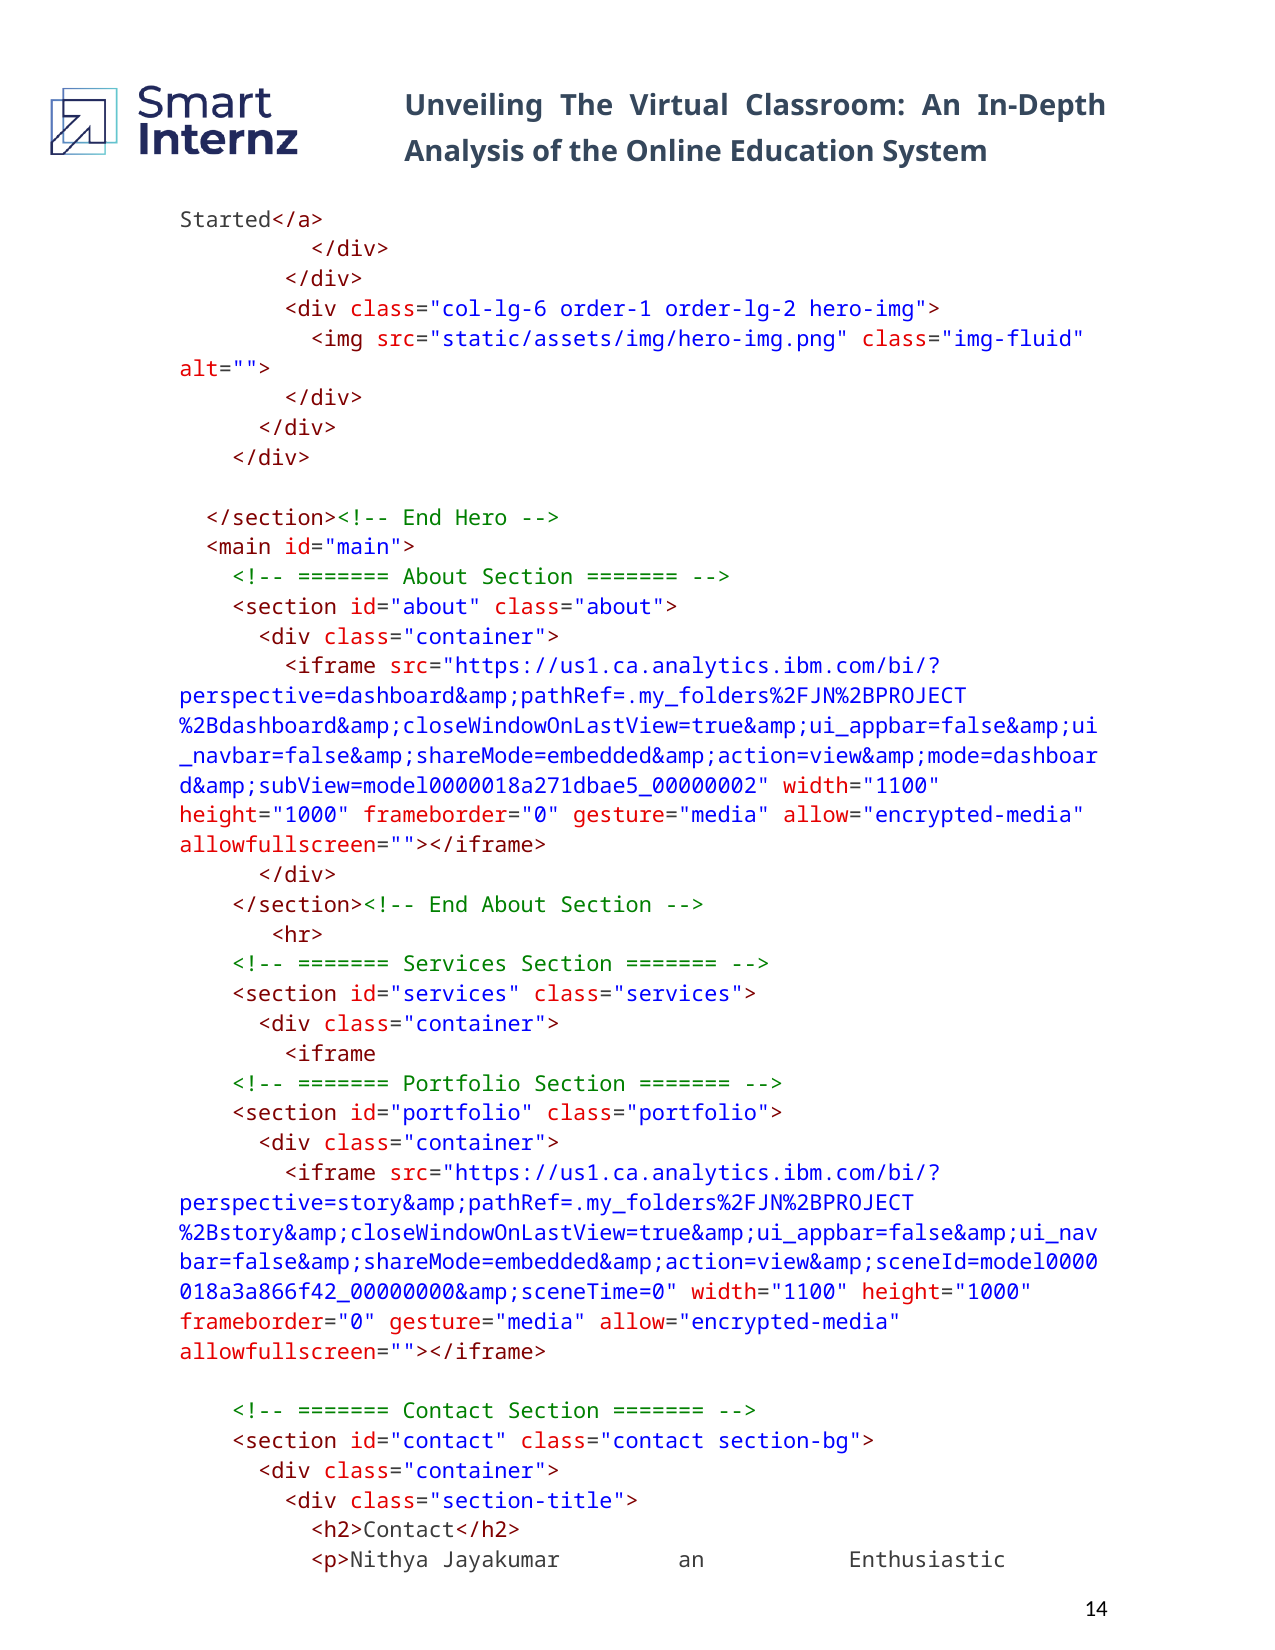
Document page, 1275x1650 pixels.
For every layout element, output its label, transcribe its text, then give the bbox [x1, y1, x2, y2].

text <p>Nithya Jayakumar an Enthusiastic learner</p> [179, 1544, 1107, 1574]
text <section id="about" class="about"> [179, 591, 1107, 621]
text </section><!-- End Hero --> [179, 502, 1107, 531]
text <div class="container"> [179, 1127, 1107, 1157]
text <div class="container"> [179, 1455, 1107, 1485]
text <div class="container"> [179, 621, 1107, 651]
text </div> [179, 412, 1107, 442]
text <!-- ======= Services Section ======= --> [179, 948, 1107, 978]
text <section id="contact" class="contact section-bg"> [179, 1425, 1107, 1455]
text <h2>Contact</h2> [179, 1514, 1107, 1544]
text <main id="main"> [179, 531, 1107, 561]
text <img src="static/assets/img/hero-img.png" class="img-fluid" alt=""> [179, 323, 1107, 382]
text </div> [179, 382, 1107, 412]
text </div> [179, 263, 1107, 293]
text </div> [179, 442, 1107, 472]
text <!-- ======= Contact Section ======= --> [179, 1395, 1107, 1425]
text <div class="section-title"> [179, 1485, 1107, 1514]
text </div> [179, 233, 1107, 263]
text <div class="container"> [179, 1008, 1107, 1038]
text <section id="portfolio" class="portfolio"> [179, 1097, 1107, 1127]
text <div class="col-lg-6 order-1 order-lg-2 hero-img"> [179, 293, 1107, 323]
text <a href="#about" class="btn-get-started scrollto">Get Started</a> [179, 204, 1107, 233]
text <!-- ======= Portfolio Section ======= --> [179, 1068, 1107, 1097]
text <!-- ======= About Section ======= --> [179, 561, 1107, 591]
text <hr> [179, 919, 1107, 948]
text <section id="services" class="services"> [179, 978, 1107, 1008]
text <iframe [179, 1038, 1107, 1068]
text </section><!-- End About Section --> [179, 889, 1107, 919]
text <iframe src="https://us1.ca.analytics.ibm.com/bi/?perspective=story&amp;pathRef=.my_folders%2FJN%2BPROJECT%2Bstory&amp;closeWindowOnLastView=true&amp;ui_appbar=false&amp;ui_navbar=false&amp;shareMode=embedded&amp;action=view&amp;sceneId=model0000018a3a866f42_00000000&amp;sceneTime=0" width="1100" height="1000" frameborder="0" gesture="media" allow="encrypted-media" allowfullscreen=""></iframe> [179, 1157, 1107, 1366]
text </div> [179, 859, 1107, 889]
picture [50, 85, 298, 155]
text <iframe src="https://us1.ca.analytics.ibm.com/bi/?perspective=dashboard&amp;pathRef=.my_folders%2FJN%2BPROJECT%2Bdashboard&amp;closeWindowOnLastView=true&amp;ui_appbar=false&amp;ui_navbar=false&amp;shareMode=embedded&amp;action=view&amp;mode=dashboard&amp;subView=model0000018a271dbae5_00000002" width="1100" height="1000" frameborder="0" gesture="media" allow="encrypted-media" allowfullscreen=""></iframe> [179, 651, 1107, 859]
